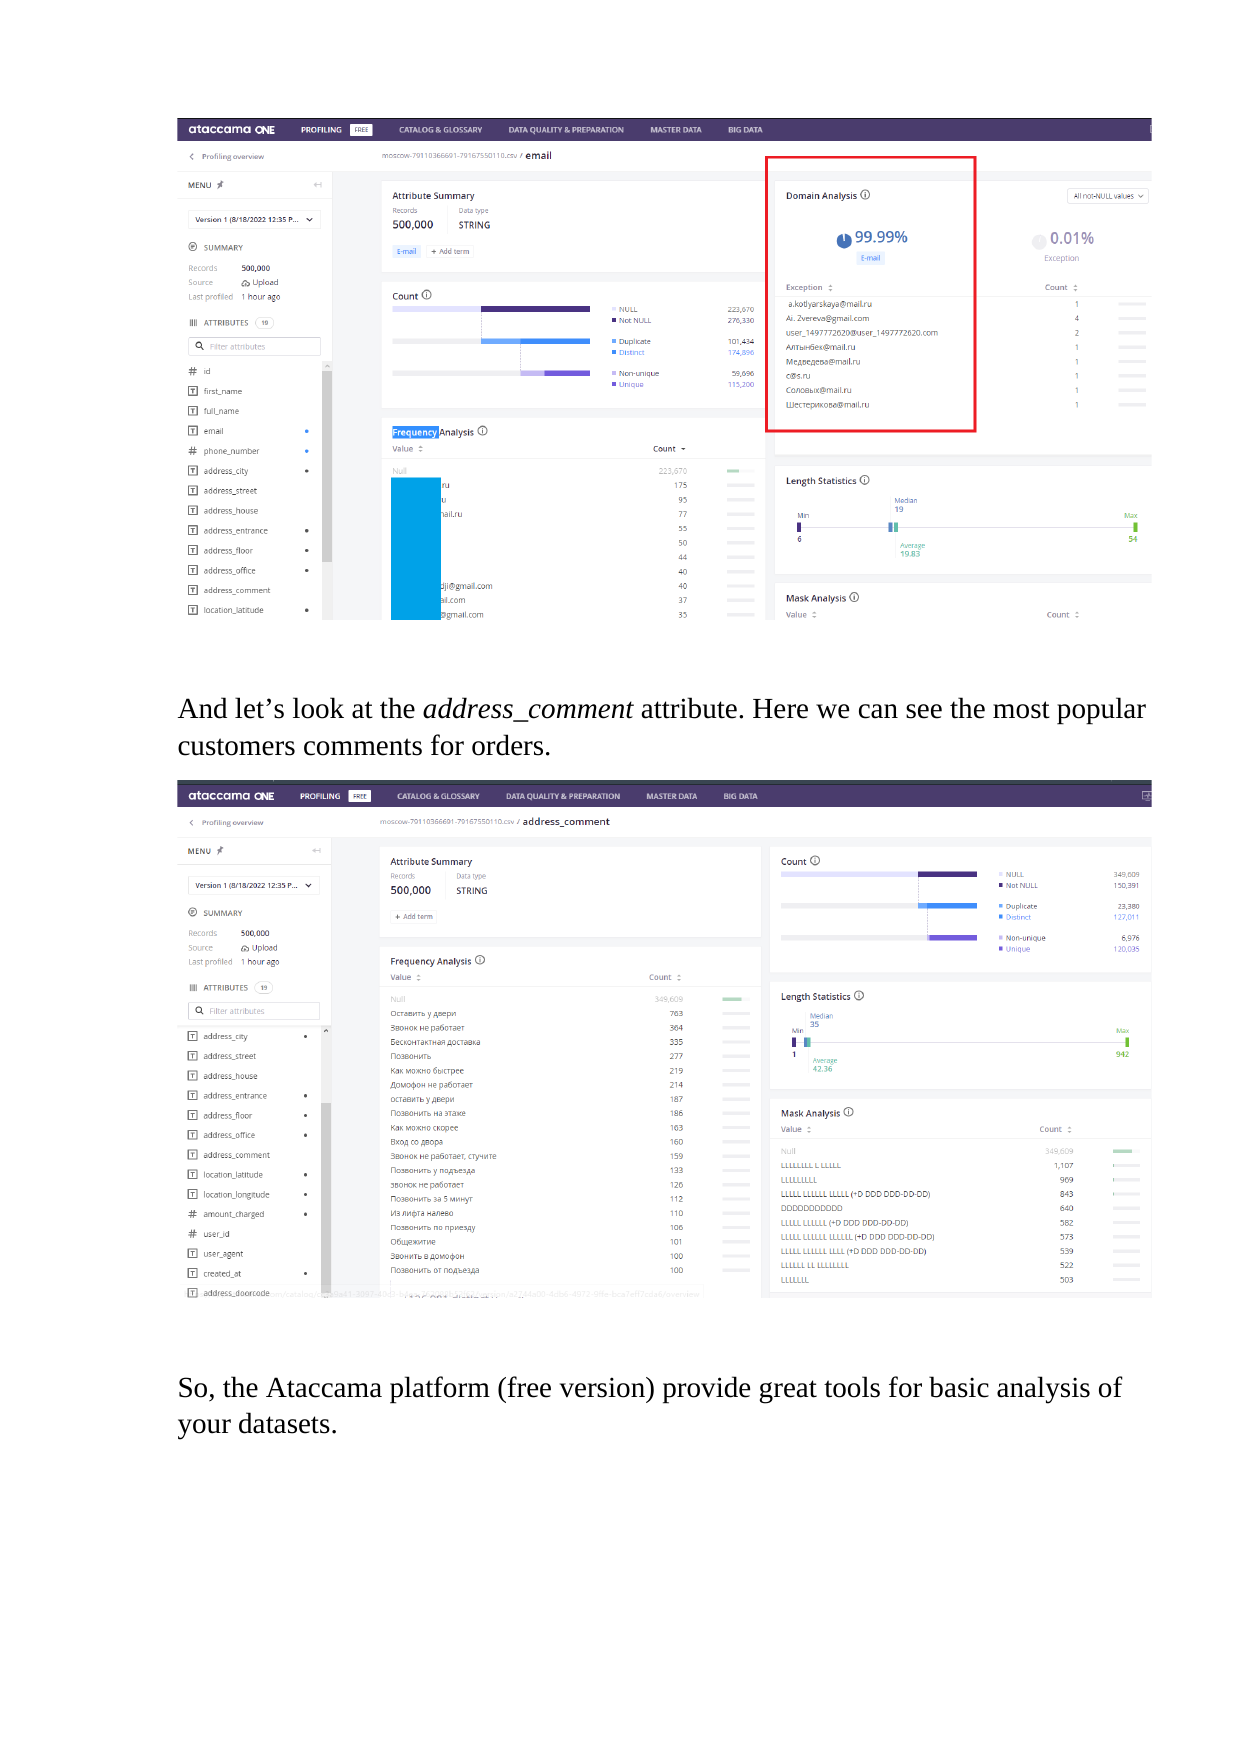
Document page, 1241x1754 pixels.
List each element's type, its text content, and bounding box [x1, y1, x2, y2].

picture [177, 118, 1152, 620]
text So, the Ataccama platform (free version) provide great tools for basic analysis of your datasets. [177, 1370, 1152, 1439]
text And let’s look at the address_comment attribute. Here we can see the most popular customers comments for orders. [177, 692, 1152, 761]
picture [177, 780, 1152, 1298]
